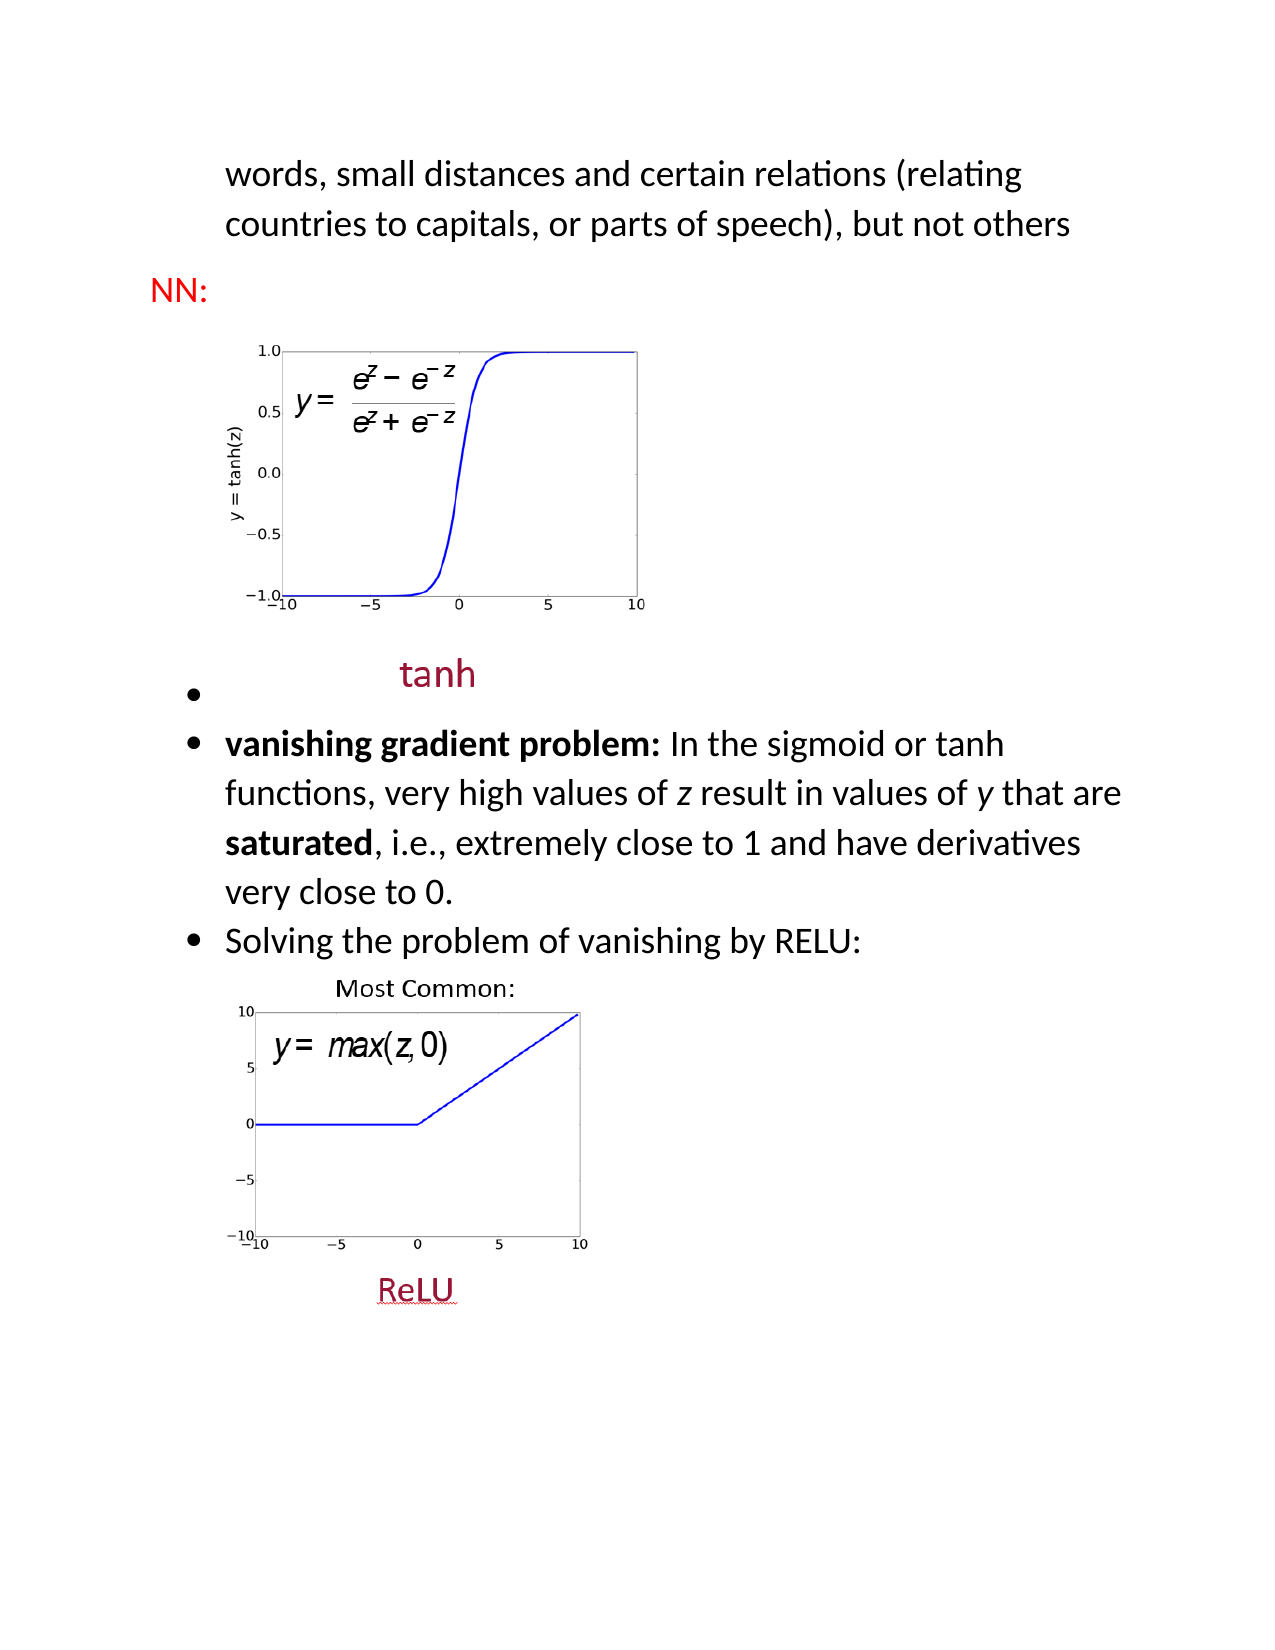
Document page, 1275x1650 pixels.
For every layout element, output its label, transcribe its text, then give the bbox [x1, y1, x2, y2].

picture [225, 965, 610, 1317]
picture [225, 331, 658, 709]
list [187, 150, 1125, 245]
list vanishing gradient problem: In the sigmoid or tanh functions, very high values of z result in values of y that are saturated, i.e., extremely close to 1 and have derivatives very close to 0. [187, 719, 1125, 914]
text NN: [150, 266, 1125, 311]
